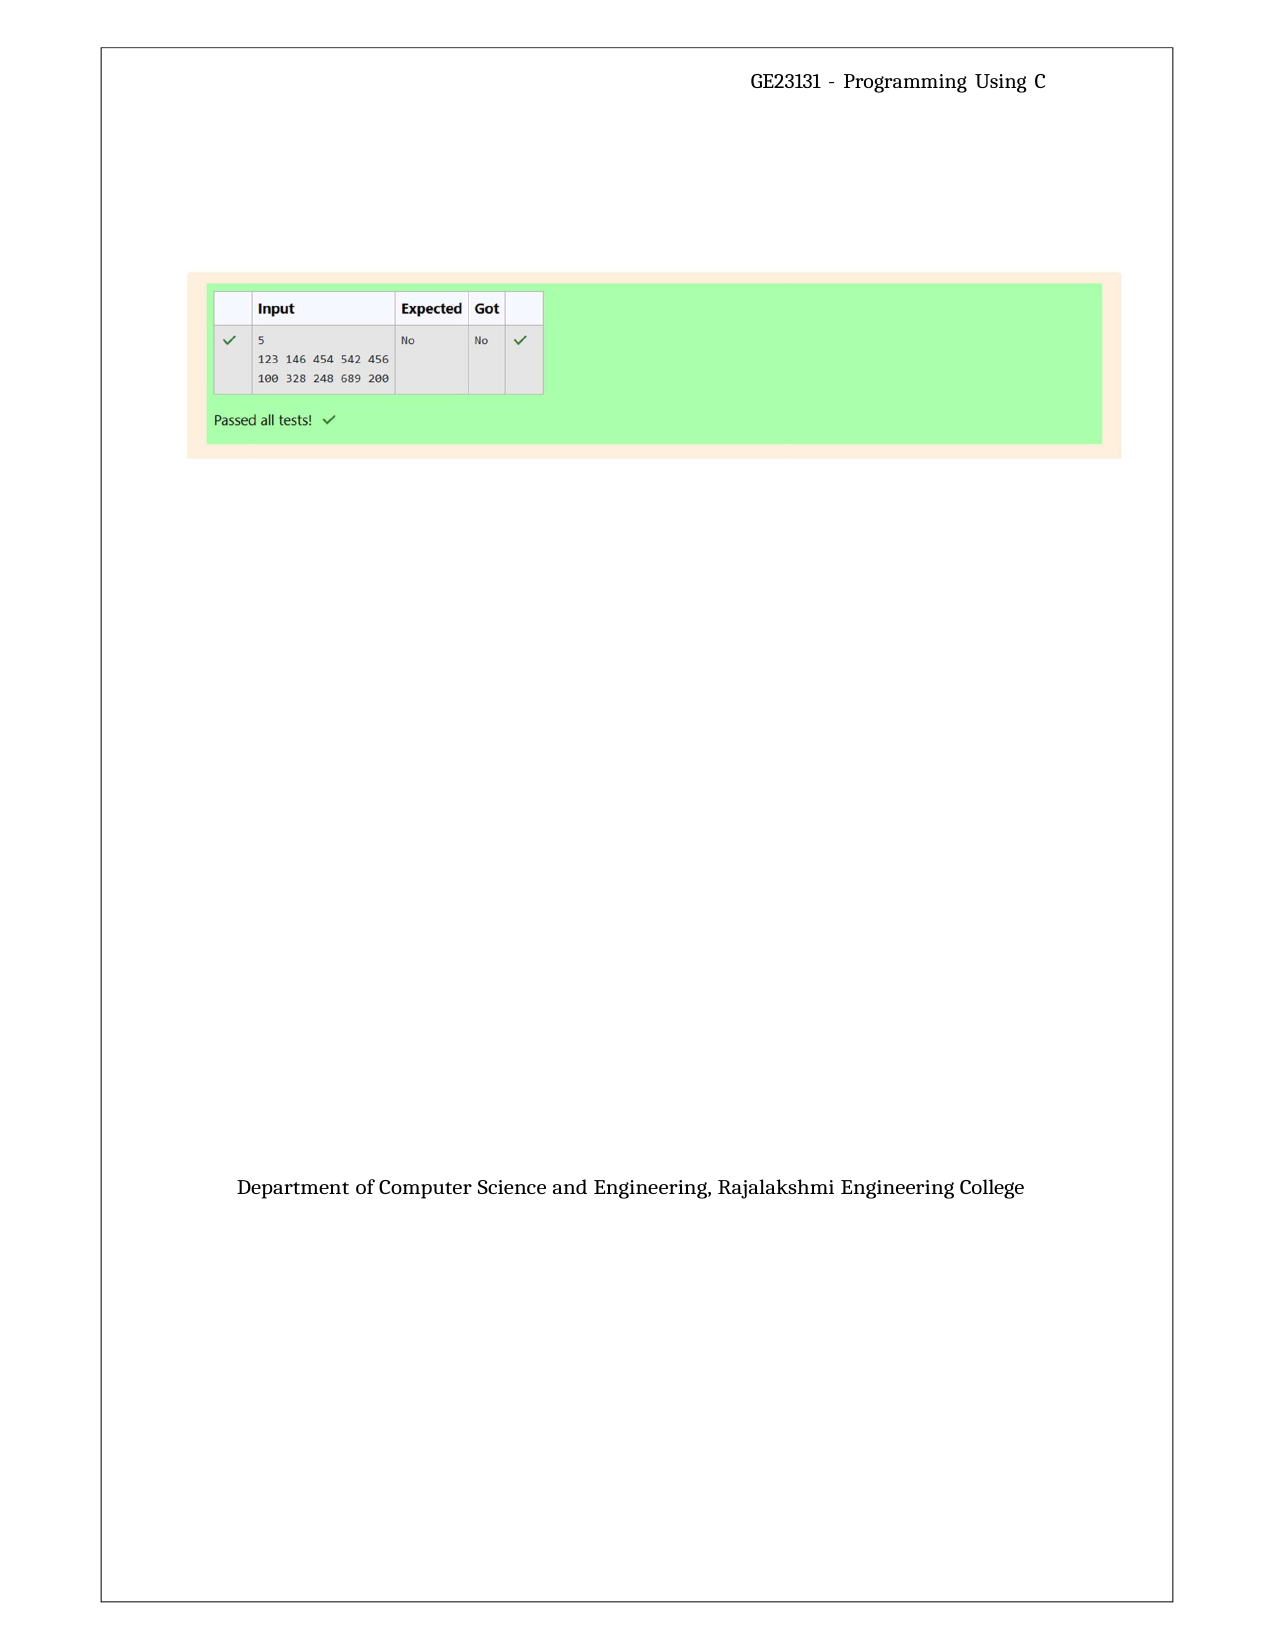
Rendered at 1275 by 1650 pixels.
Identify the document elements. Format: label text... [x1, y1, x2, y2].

text Department of Computer Science and Engineering, Rajalakshmi Engineering College [91, 1176, 1170, 1199]
picture [186, 266, 1123, 459]
